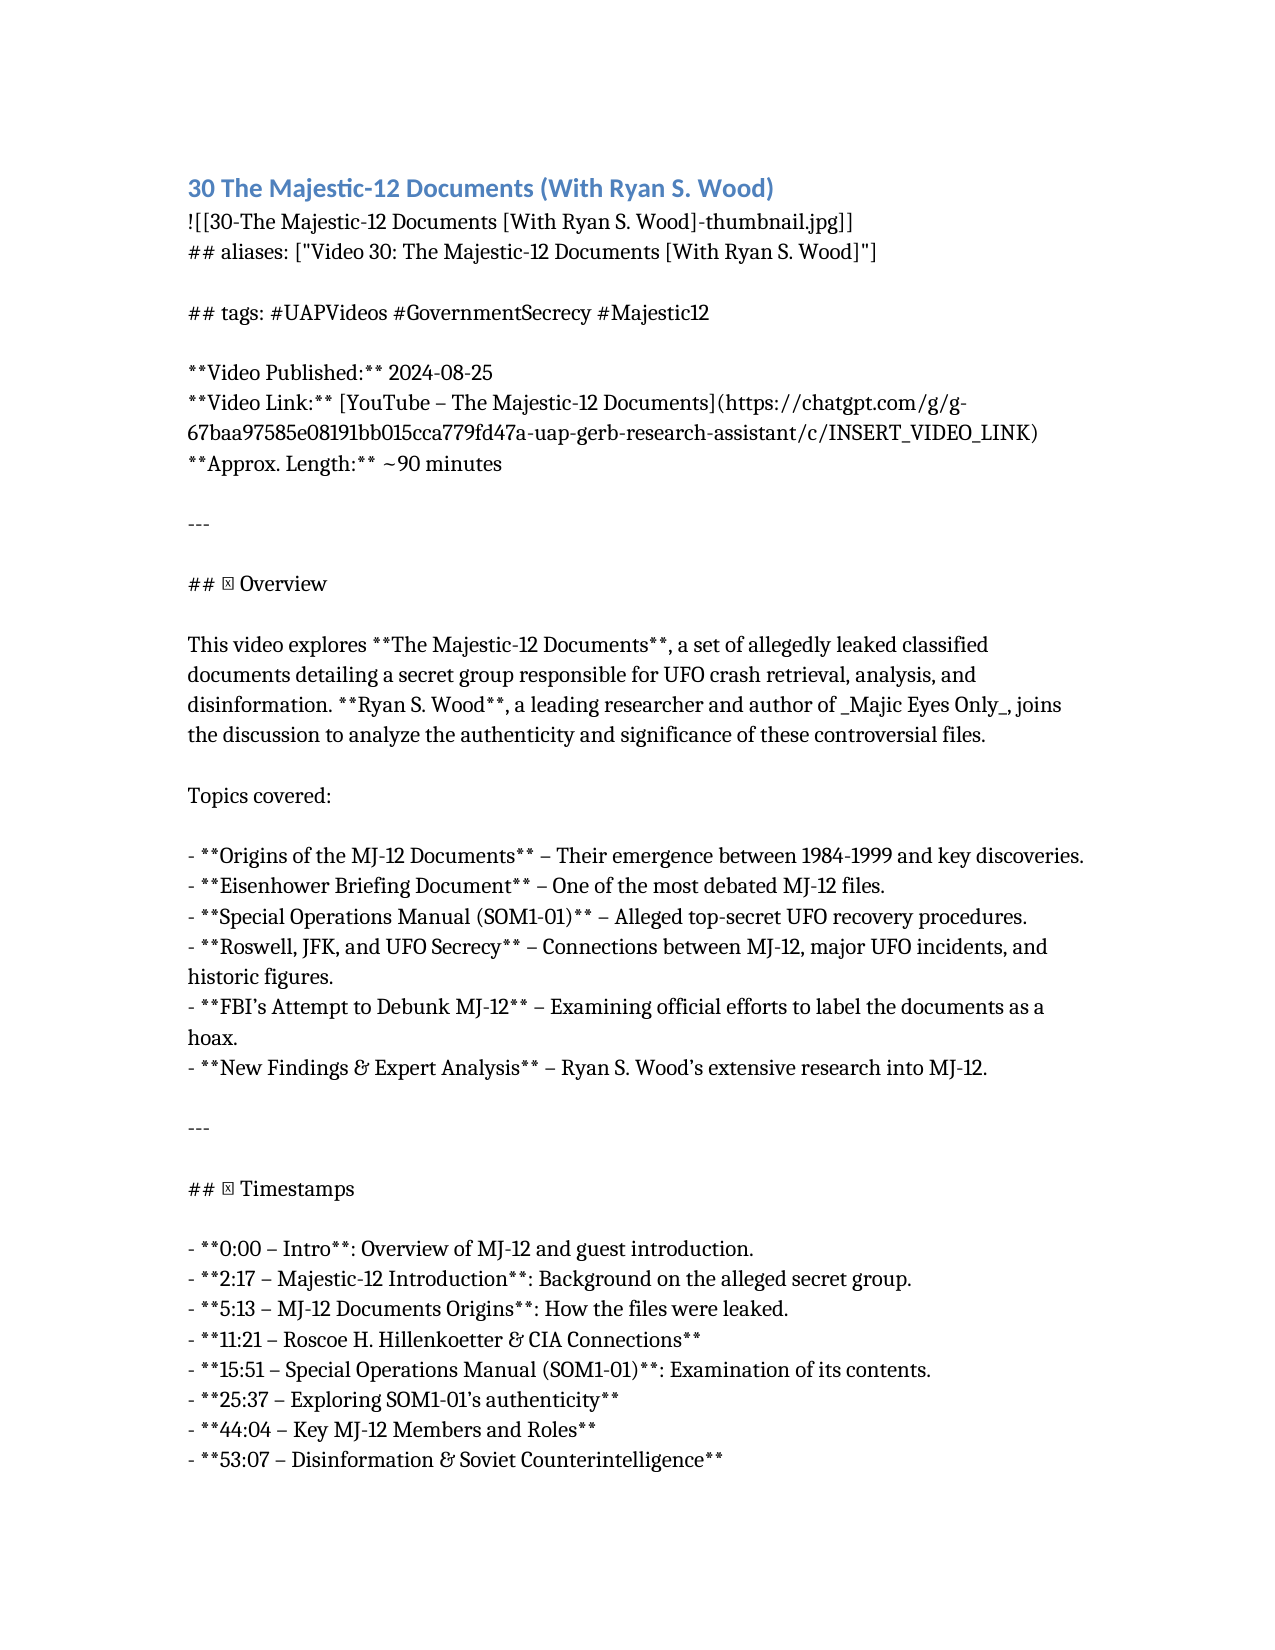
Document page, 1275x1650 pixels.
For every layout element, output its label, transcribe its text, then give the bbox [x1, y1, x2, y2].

subtitle 30 The Majestic-12 Documents (With Ryan S. Wood) [187, 171, 1087, 204]
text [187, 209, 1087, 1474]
